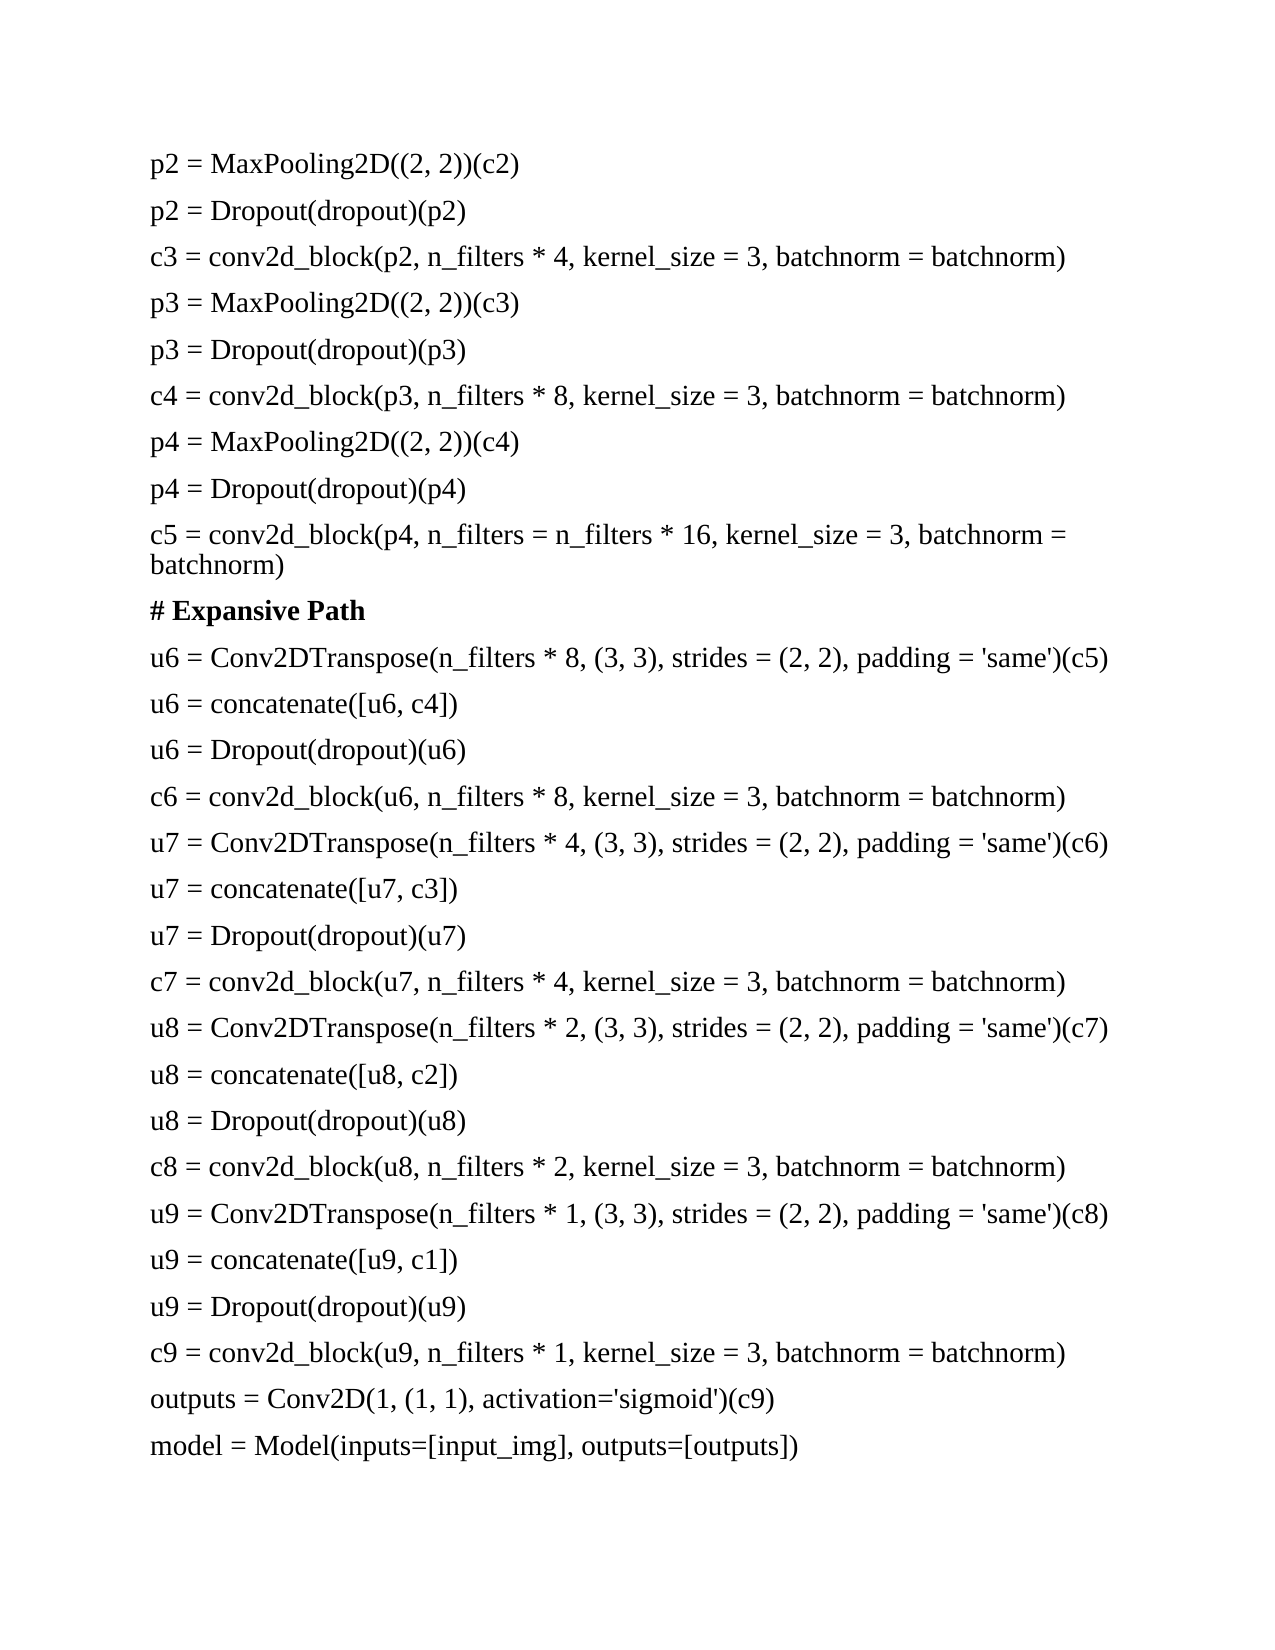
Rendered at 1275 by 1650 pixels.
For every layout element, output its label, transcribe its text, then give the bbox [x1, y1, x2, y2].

text c8 = conv2d_block(u8, n_filters * 2, kernel_size = 3, batchnorm = batchnorm) [150, 1153, 1125, 1183]
text u7 = concatenate([u7, c3]) [150, 875, 1125, 905]
text c3 = conv2d_block(p2, n_filters * 4, kernel_size = 3, batchnorm = batchnorm) [150, 243, 1125, 272]
text p2 = Dropout(dropout)(p2) [150, 196, 1125, 226]
text outputs = Conv2D(1, (1, 1), activation='sigmoid')(c9) [150, 1385, 1125, 1414]
text u9 = concatenate([u9, c1]) [150, 1246, 1125, 1276]
text p3 = Dropout(dropout)(p3) [150, 335, 1125, 365]
text u6 = Conv2DTranspose(n_filters * 8, (3, 3), strides = (2, 2), padding = 'same')(c5) [150, 643, 1125, 673]
text p4 = MaxPooling2D((2, 2))(c4) [150, 428, 1125, 458]
text c4 = conv2d_block(p3, n_filters * 8, kernel_size = 3, batchnorm = batchnorm) [150, 382, 1125, 411]
text u9 = Conv2DTranspose(n_filters * 1, (3, 3), strides = (2, 2), padding = 'same')(c8) [150, 1199, 1125, 1229]
text u8 = Dropout(dropout)(u8) [150, 1107, 1125, 1136]
text c6 = conv2d_block(u6, n_filters * 8, kernel_size = 3, batchnorm = batchnorm) [150, 782, 1125, 812]
text u6 = Dropout(dropout)(u6) [150, 736, 1125, 766]
text u7 = Conv2DTranspose(n_filters * 4, (3, 3), strides = (2, 2), padding = 'same')(c6) [150, 829, 1125, 858]
text c5 = conv2d_block(p4, n_filters = n_filters * 16, kernel_size = 3, batchnorm = batchnorm) [150, 521, 1125, 580]
text model = Model(inputs=[input_img], outputs=[outputs]) [150, 1431, 1125, 1461]
text c7 = conv2d_block(u7, n_filters * 4, kernel_size = 3, batchnorm = batchnorm) [150, 968, 1125, 997]
text c9 = conv2d_block(u9, n_filters * 1, kernel_size = 3, batchnorm = batchnorm) [150, 1338, 1125, 1368]
text p2 = MaxPooling2D((2, 2))(c2) [150, 150, 1125, 180]
text p3 = MaxPooling2D((2, 2))(c3) [150, 289, 1125, 319]
text # Expansive Path [150, 597, 1125, 627]
text u6 = concatenate([u6, c4]) [150, 689, 1125, 719]
text u8 = concatenate([u8, c2]) [150, 1060, 1125, 1090]
text u8 = Conv2DTranspose(n_filters * 2, (3, 3), strides = (2, 2), padding = 'same')(c7) [150, 1014, 1125, 1044]
text u9 = Dropout(dropout)(u9) [150, 1292, 1125, 1322]
text p4 = Dropout(dropout)(p4) [150, 474, 1125, 504]
text u7 = Dropout(dropout)(u7) [150, 921, 1125, 951]
